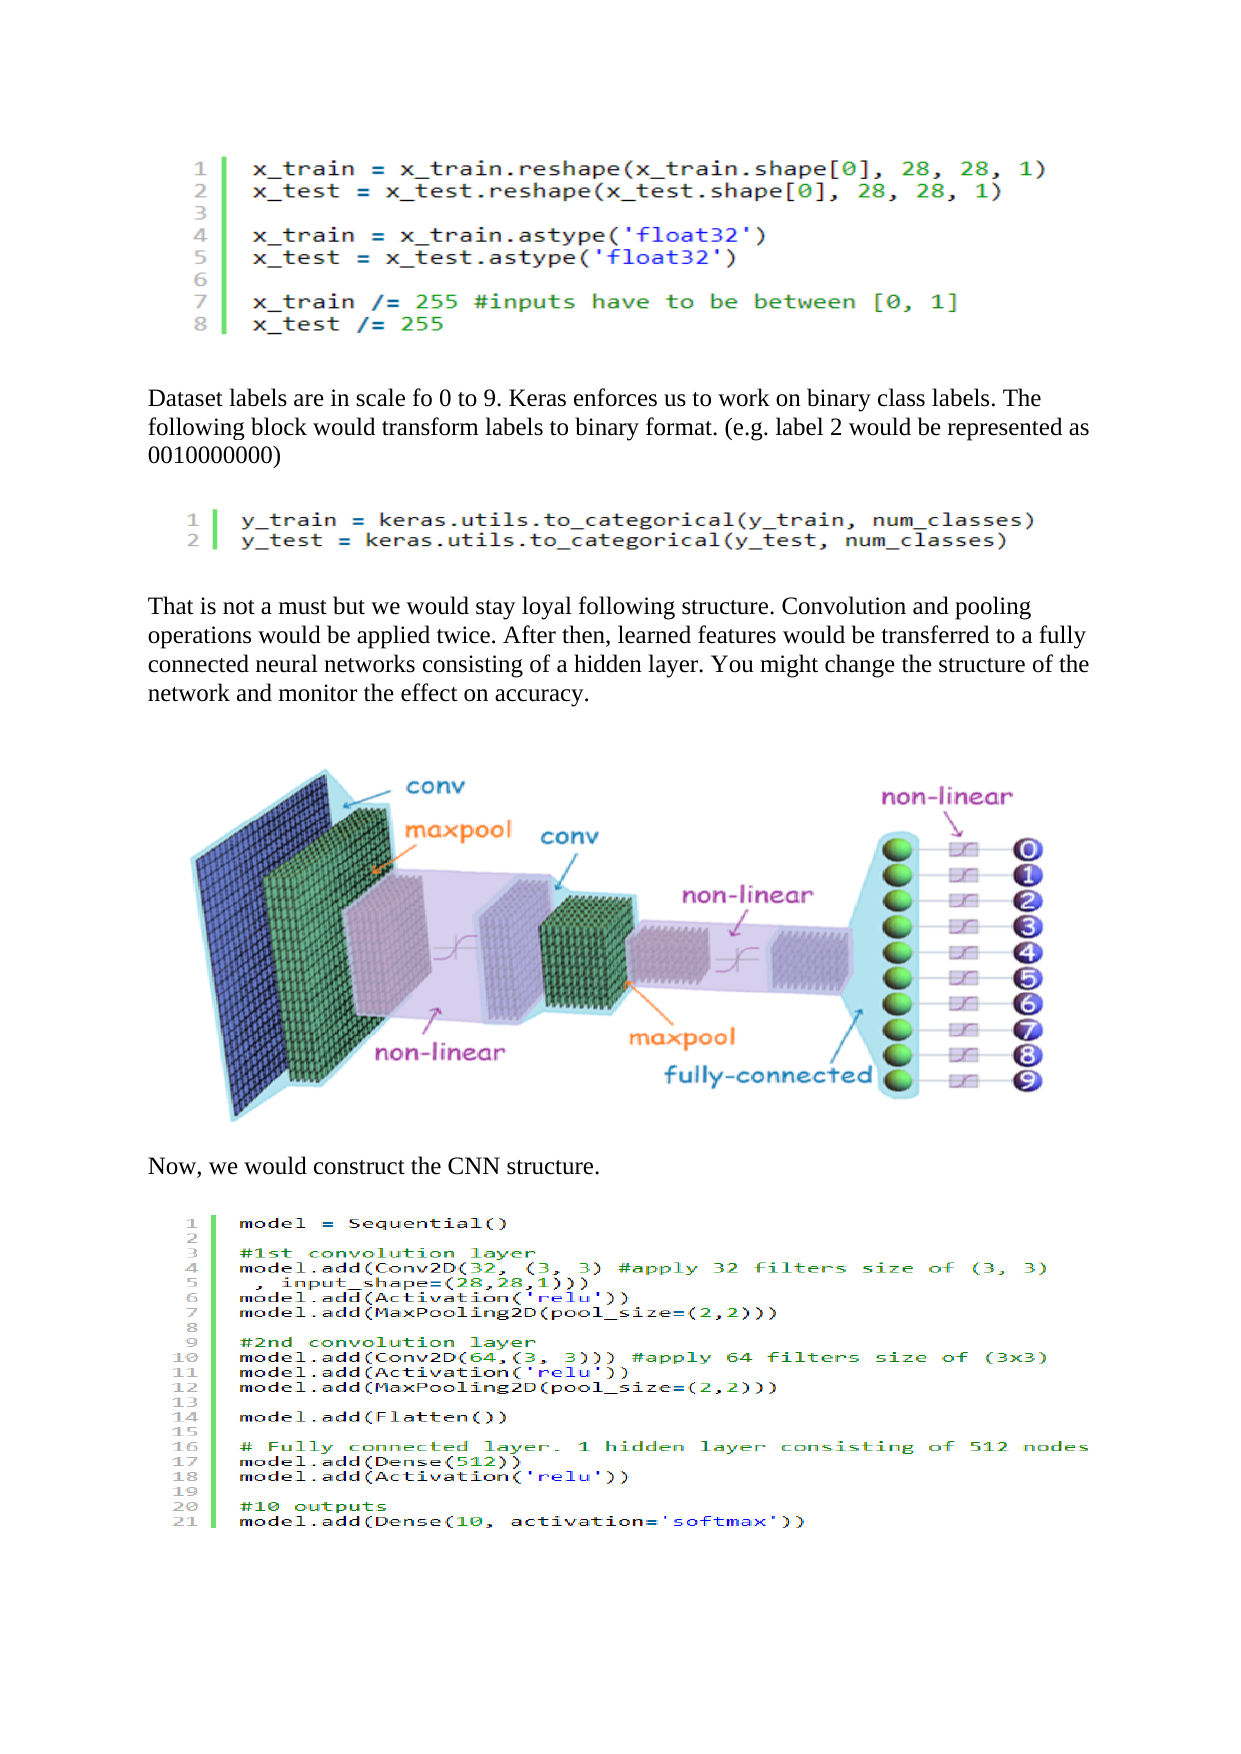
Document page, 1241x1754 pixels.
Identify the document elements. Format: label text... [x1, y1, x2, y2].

picture [181, 147, 1059, 354]
text Now, we would construct the CNN structure. [148, 1151, 1093, 1179]
picture [147, 1205, 1093, 1537]
picture [147, 735, 1093, 1122]
text Dataset labels are in scale fo 0 to 9. Keras enforces us to work on binary class labels. The following block would transform labels to binary format. (e.g. label 2 would be represented as 0010000000) [281, 383, 1093, 469]
text That is not a must but we would stay loyal following structure. Convolution and pooling operations would be applied twice. After then, learned features would be transferred to a fully connected neural networks consisting of a hidden layer. You might change the structure of the network and monitor the effect on accuracy. [590, 591, 1093, 706]
picture [169, 498, 1071, 563]
